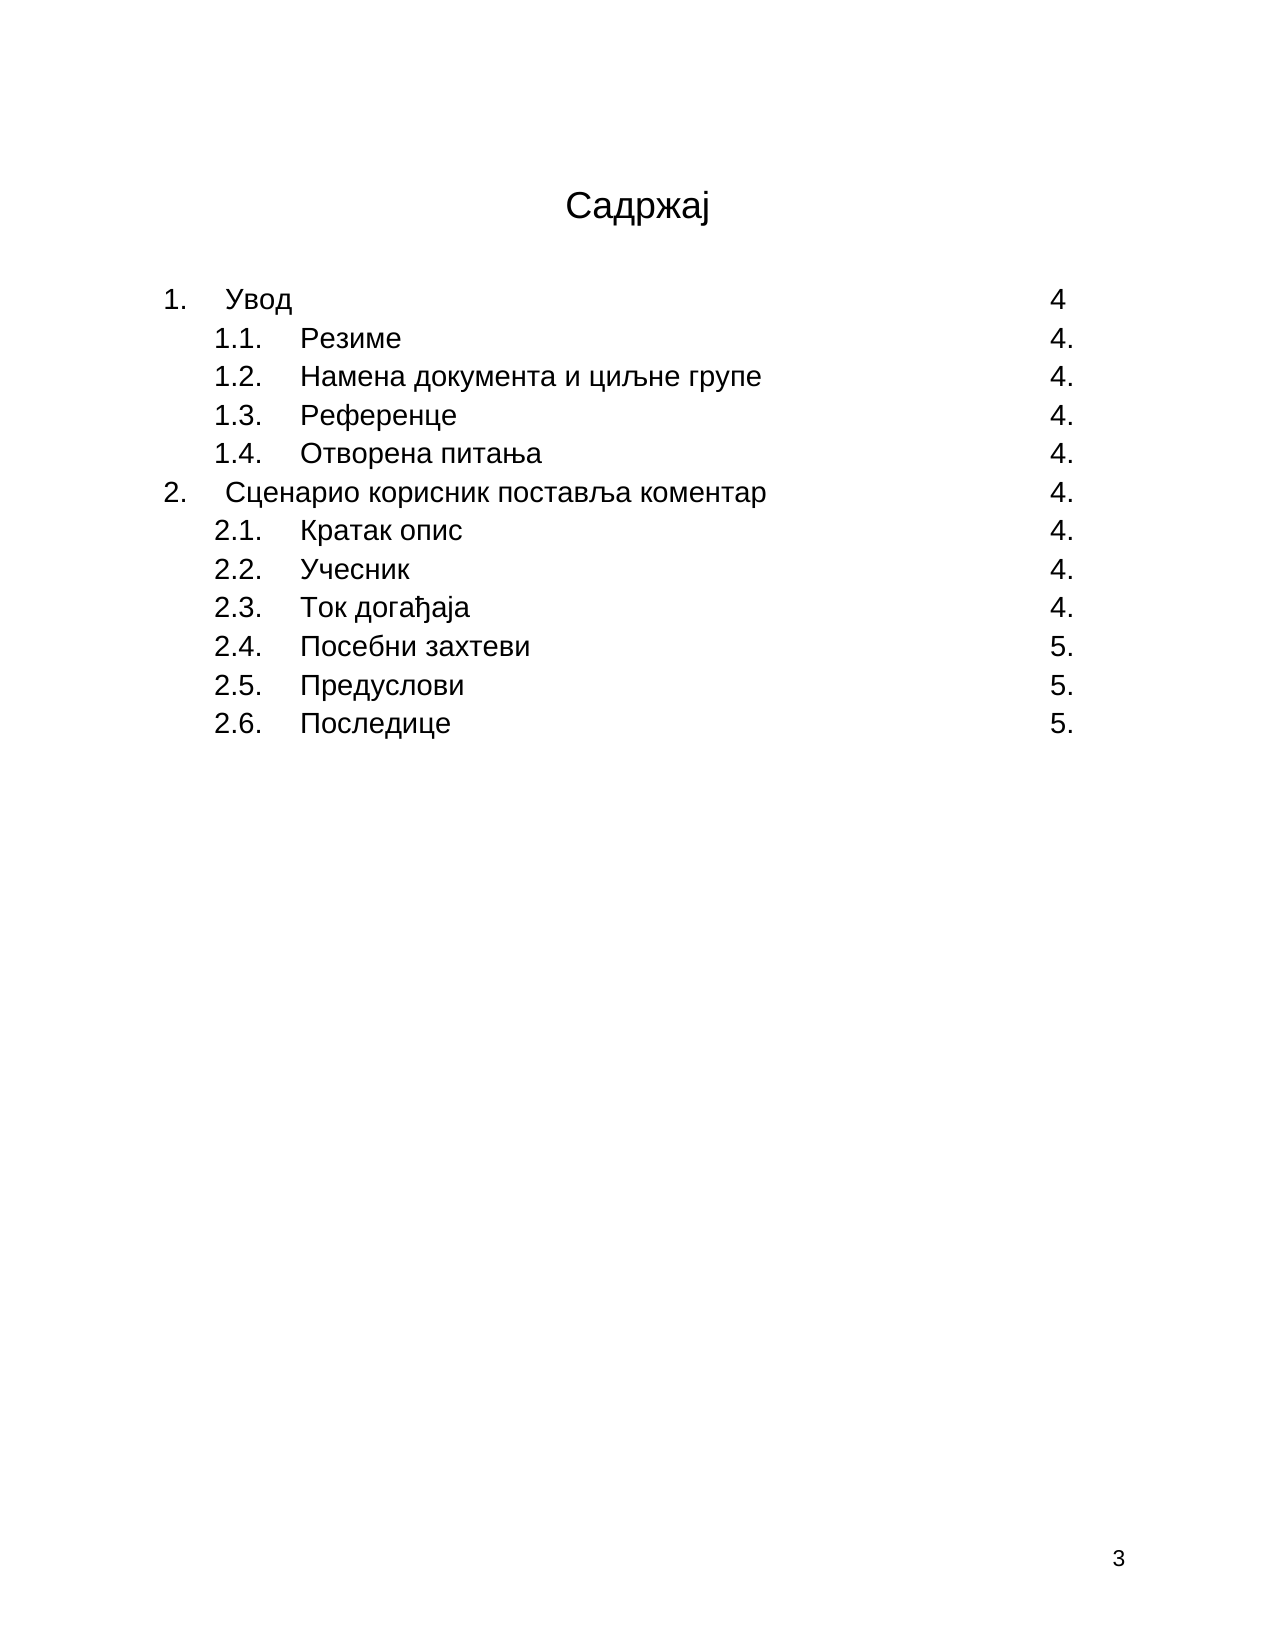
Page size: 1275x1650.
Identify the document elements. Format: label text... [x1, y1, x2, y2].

list Референце 4. [262, 398, 1125, 431]
list Резиме 4. [262, 321, 1125, 354]
list Предуслови 5. [262, 668, 1125, 701]
list Учесник 4. [262, 552, 1125, 586]
list Увод 4 [187, 282, 1125, 316]
list Ток догађаја 4. [262, 591, 1125, 624]
list Отворена питања 4. [262, 436, 1125, 470]
list Намена документа и циљне групе 4. [262, 359, 1125, 393]
list Кратак опис 4. [262, 513, 1125, 547]
text Садржај [150, 183, 1125, 226]
list Сценарио корисник поставља коментар 4. [187, 475, 1125, 508]
list Посебни захтеви 5. [262, 629, 1125, 663]
list Последице 5. [262, 706, 1125, 740]
